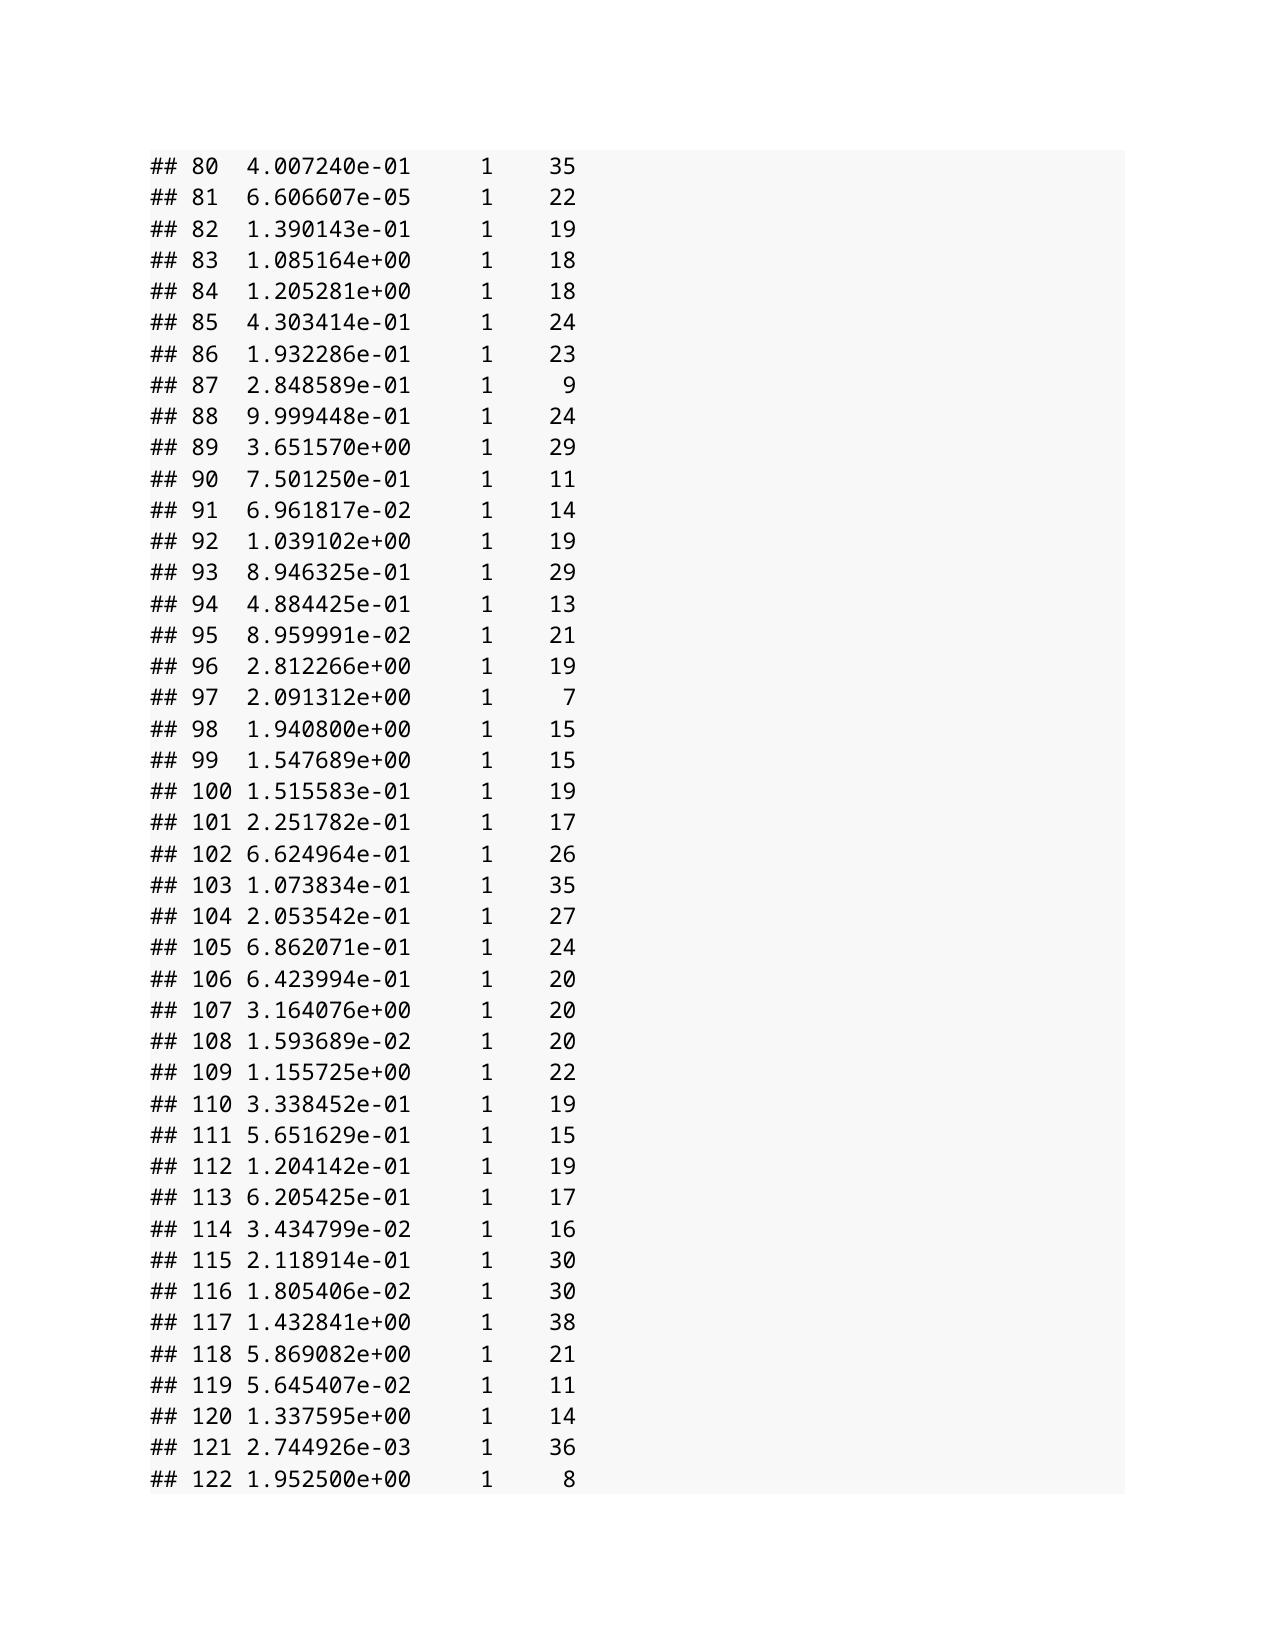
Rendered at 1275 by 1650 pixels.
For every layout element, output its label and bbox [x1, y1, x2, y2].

text [150, 150, 1125, 1494]
